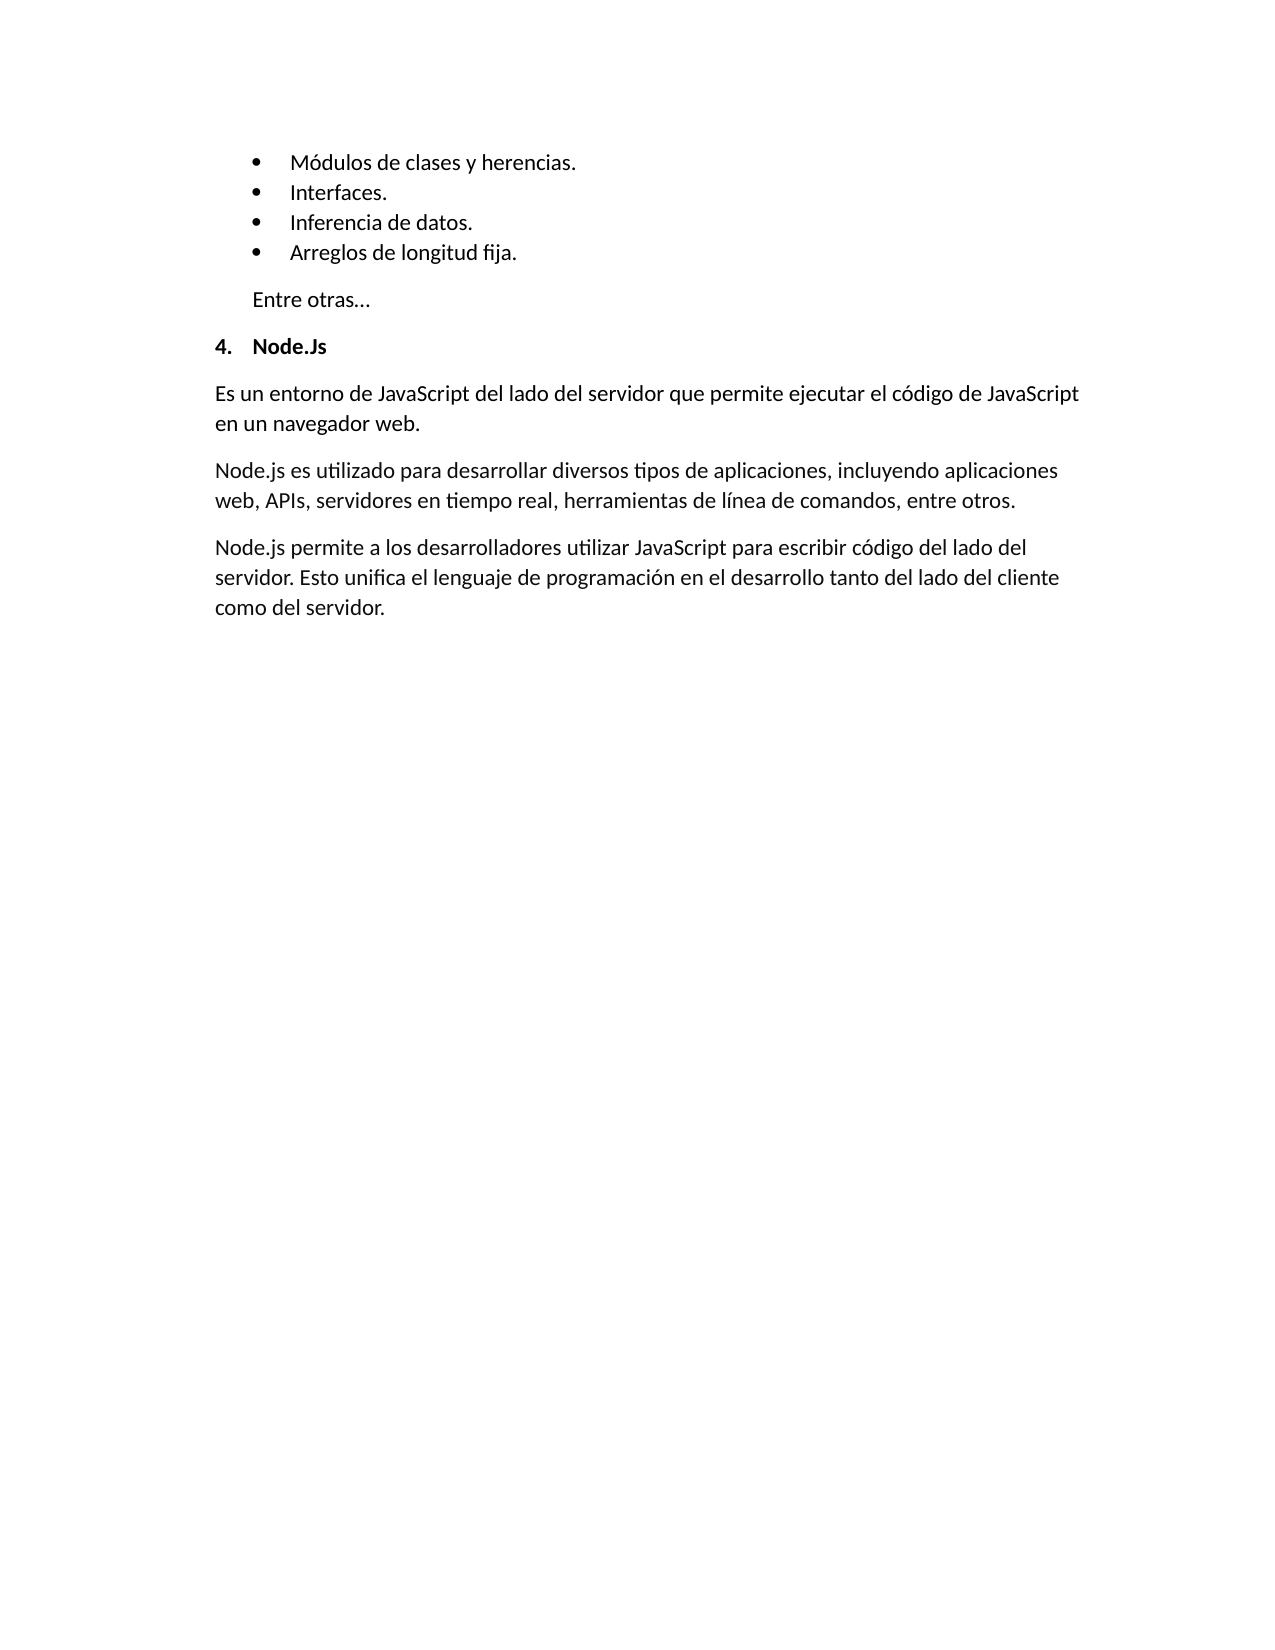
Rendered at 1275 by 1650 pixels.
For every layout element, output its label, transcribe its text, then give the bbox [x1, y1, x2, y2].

list Interfaces. [252, 178, 1098, 206]
text Es un entorno de JavaScript del lado del servidor que permite ejecutar el código de JavaScript en un navegador web. [215, 379, 1098, 437]
list Módulos de clases y herencias. [252, 148, 1098, 176]
text Node.js permite a los desarrolladores utilizar JavaScript para escribir código del lado del servidor. Esto unifica el lenguaje de programación en el desarrollo tanto del lado del cliente como del servidor. [215, 533, 1098, 621]
list Arreglos de longitud fija. [252, 238, 1098, 266]
list Node.Js [215, 332, 1098, 360]
text Entre otras… [252, 285, 1098, 313]
text Node.js es utilizado para desarrollar diversos tipos de aplicaciones, incluyendo aplicaciones web, APIs, servidores en tiempo real, herramientas de línea de comandos, entre otros. [215, 456, 1098, 514]
list Inferencia de datos. [252, 208, 1098, 236]
